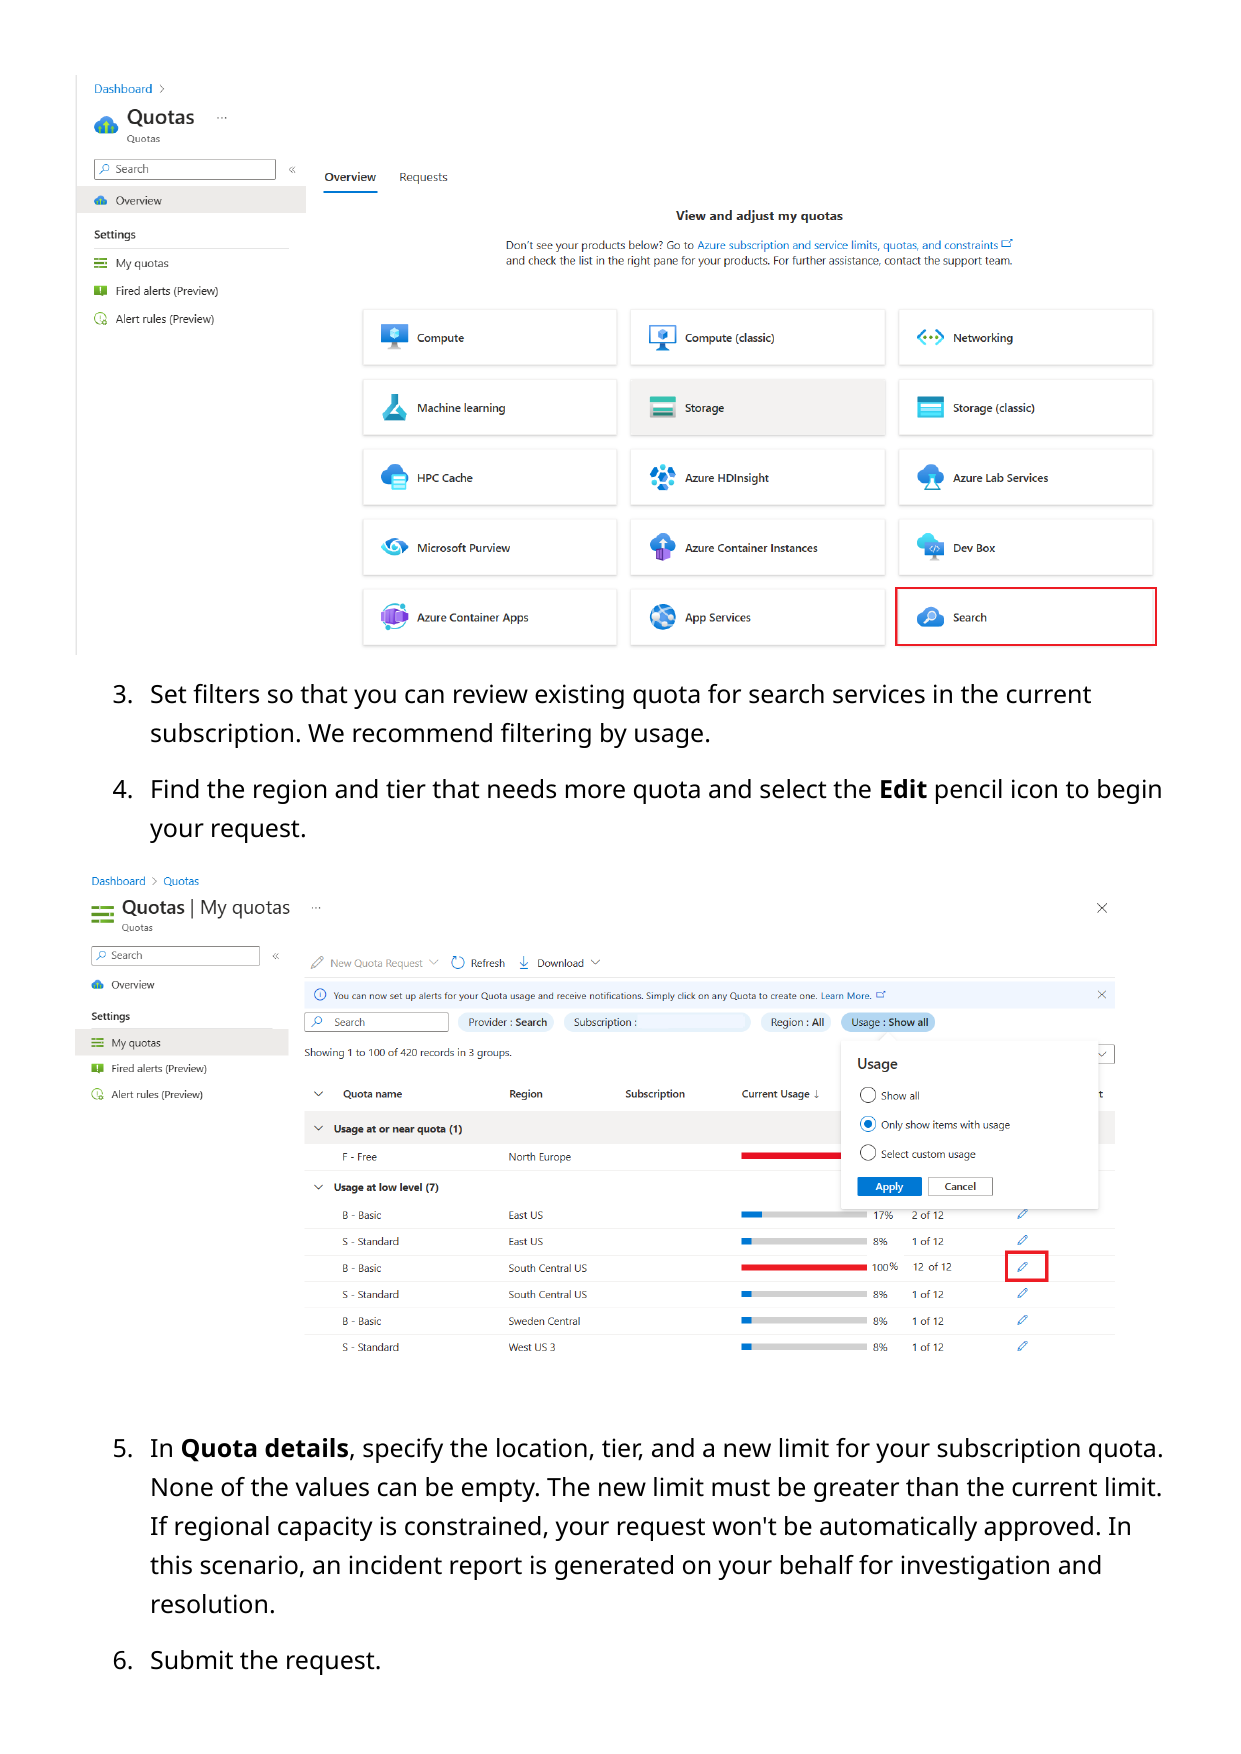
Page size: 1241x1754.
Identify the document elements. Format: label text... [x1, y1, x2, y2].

picture [75, 75, 1166, 655]
list In Quota details, specify the location, tier, and a new limit for your subscription quota. None of the values can be empty. The new limit must be greater than the current limit. If regional capacity is constrained, your request won't be automatically approved. In this scenario, an incident report is generated on your behalf for investigation and resolution. [112, 1430, 1165, 1621]
list Find the region and tier that needs more quota and select the Edit pencil icon to begin your request. [112, 771, 1165, 844]
list Submit the request. [112, 1643, 1165, 1677]
list Set filters so that you can review existing quota for search services in the current subscription. We recommend filtering by usage. [112, 676, 1165, 749]
picture [75, 866, 1166, 1409]
